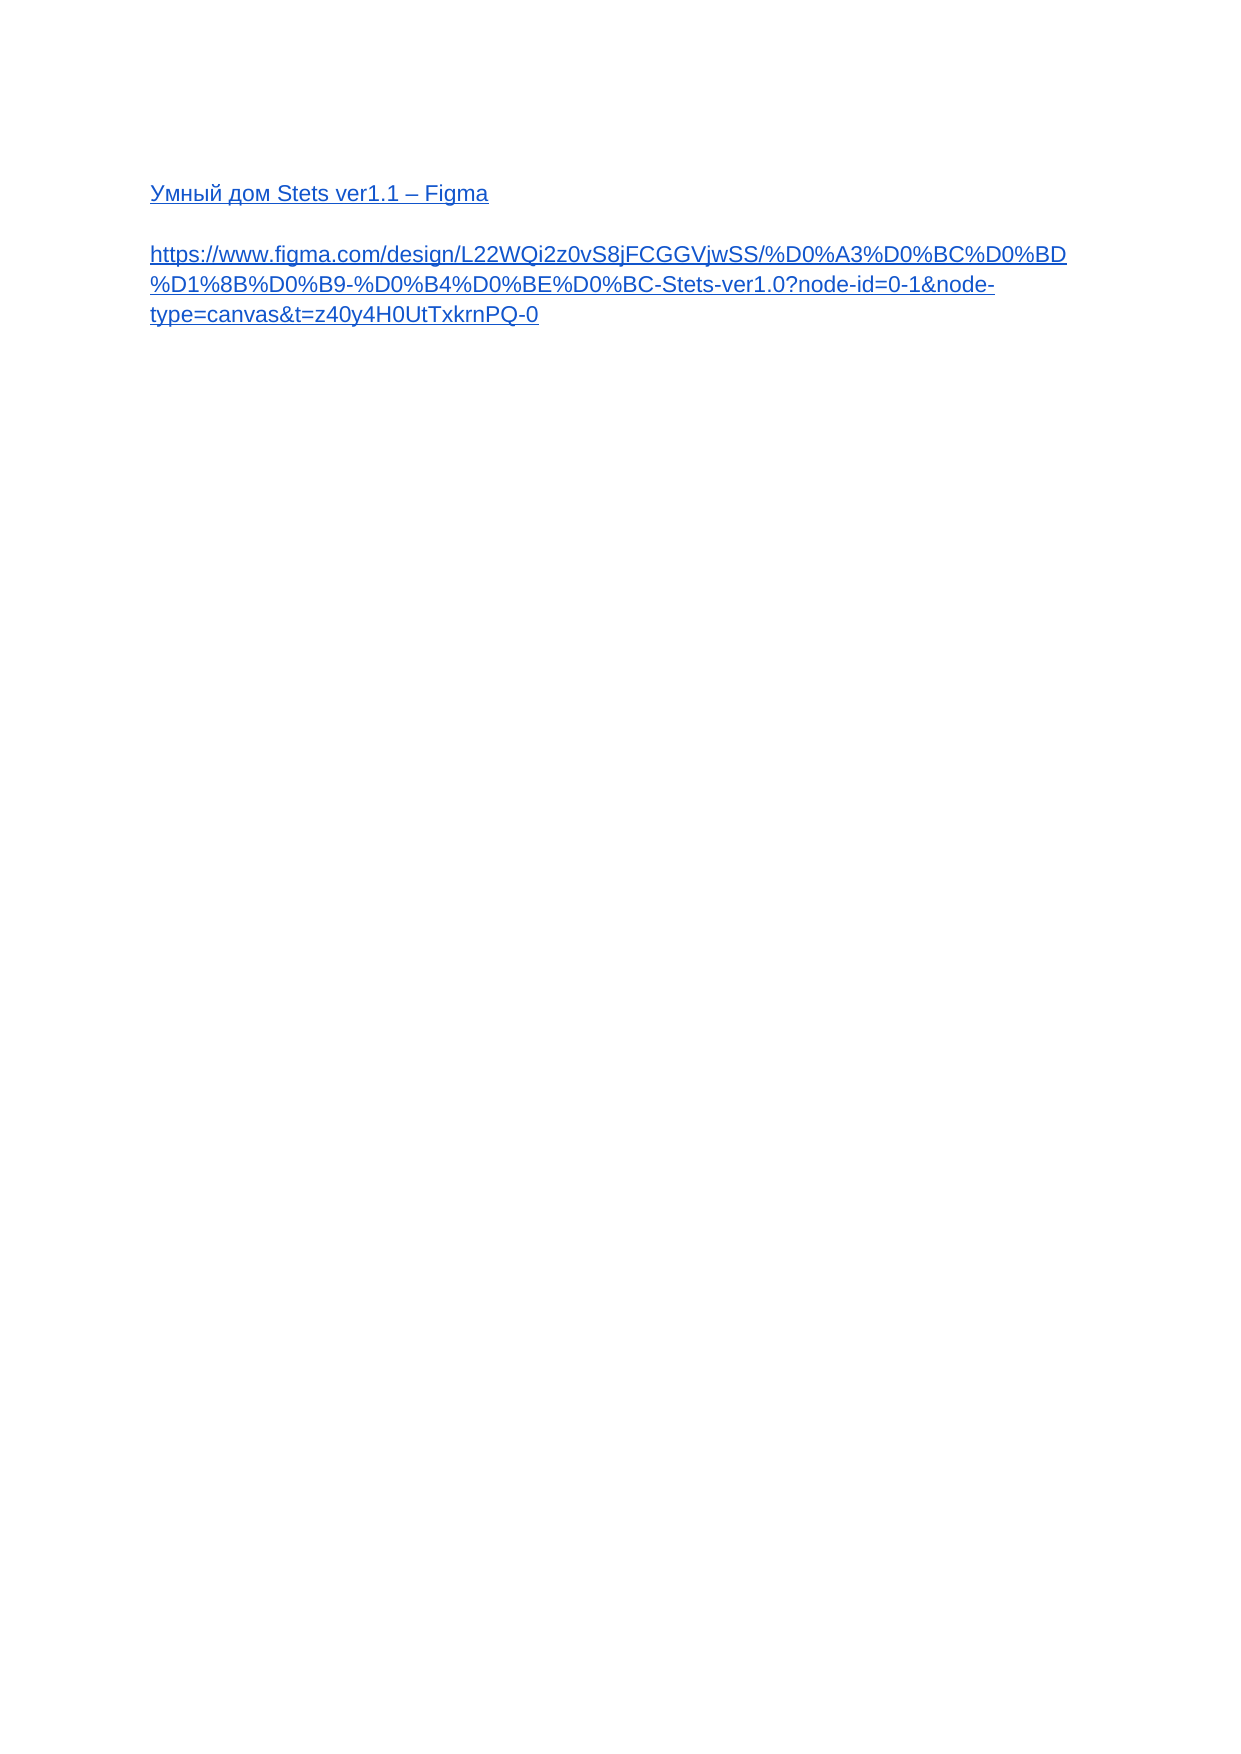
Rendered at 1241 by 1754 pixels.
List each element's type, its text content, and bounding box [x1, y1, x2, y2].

text Умный дом Stets ver1.1 – Figma [150, 180, 1090, 207]
text https://www.figma.com/design/L22WQi2z0vS8jFCGGVjwSS/%D0%A3%D0%BC%D0%BD%D1%8B%D0%B9-%D0%B4%D0%BE%D0%BC-Stets-ver1.0?node-id=0-1&node-type=canvas&t=z40y4H0UtTxkrnPQ-0 [150, 241, 1090, 327]
